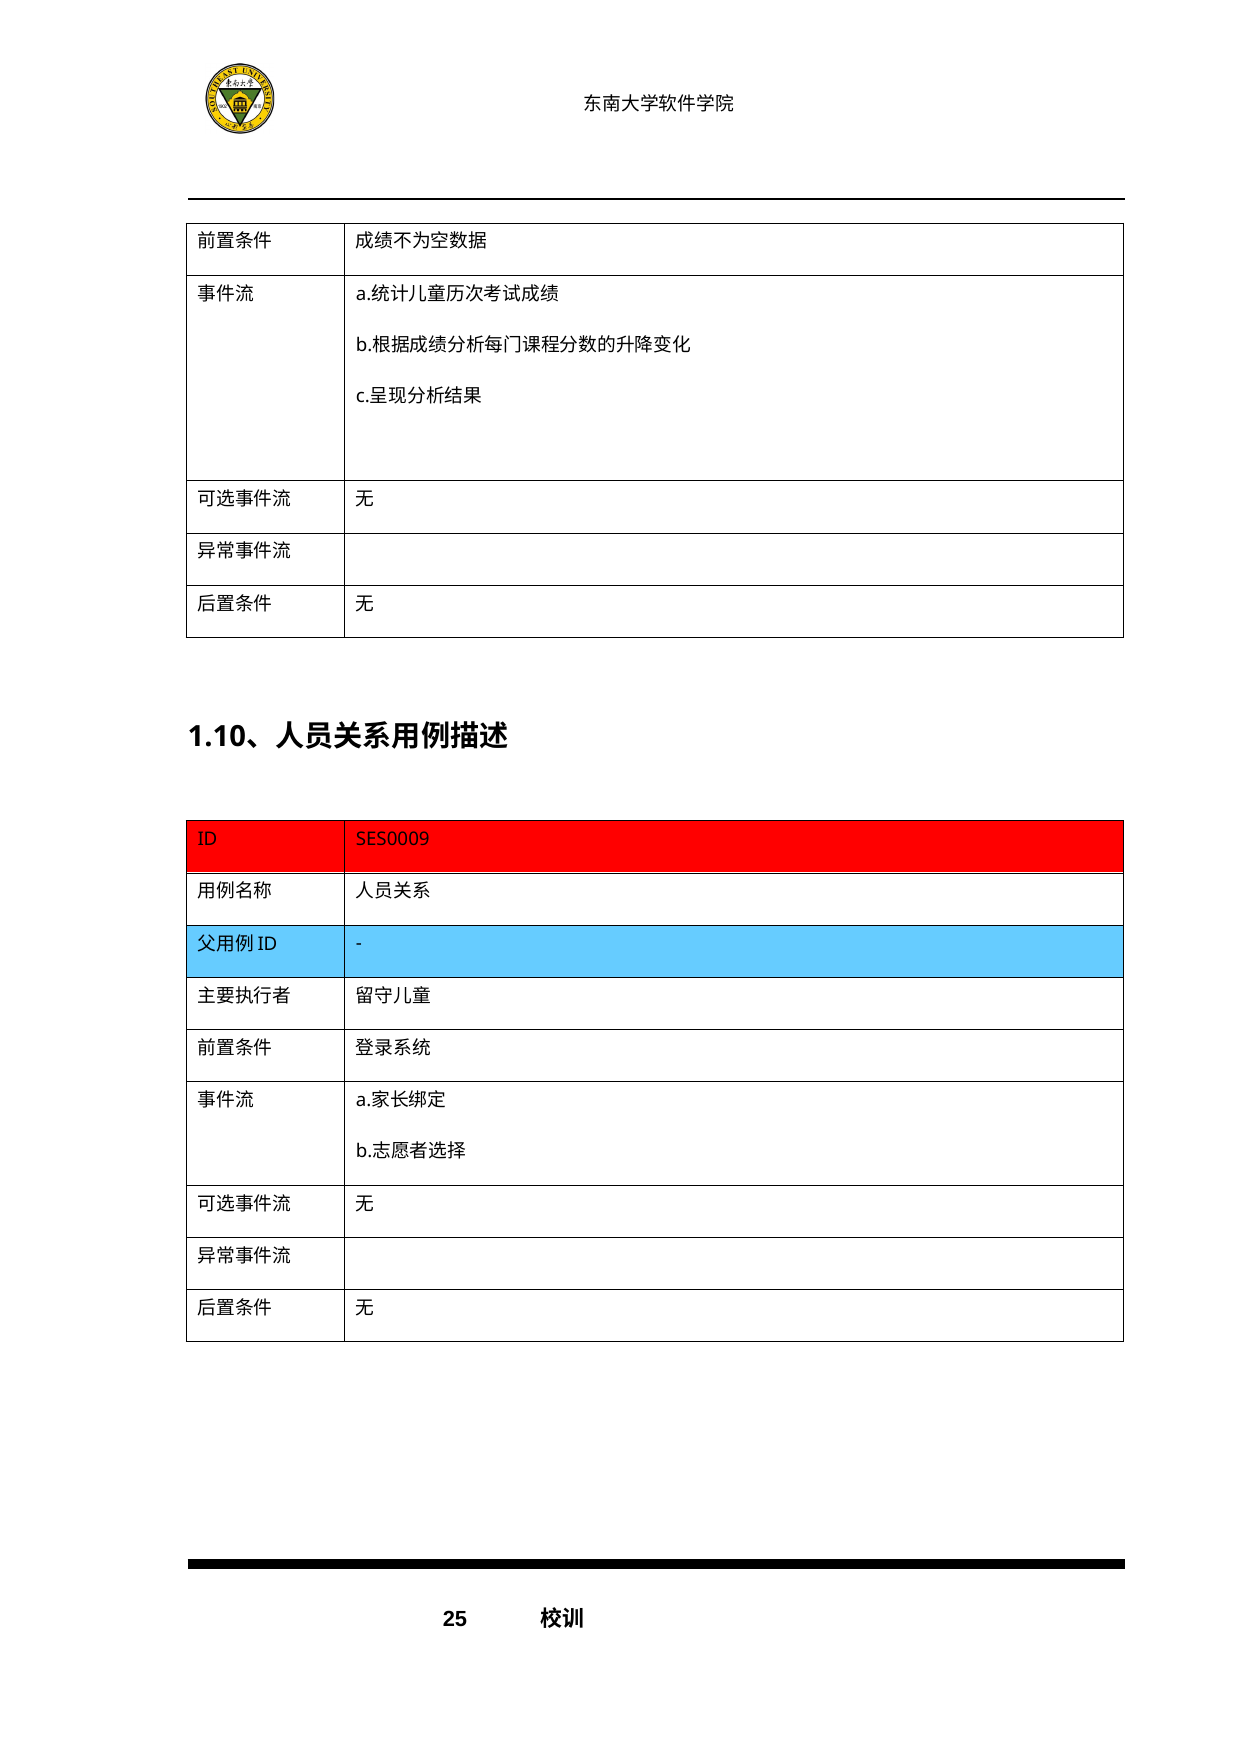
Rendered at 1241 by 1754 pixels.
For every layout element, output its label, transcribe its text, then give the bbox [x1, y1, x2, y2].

table_cell - [345, 926, 1123, 977]
table_cell 无 [345, 1186, 1123, 1237]
table_cell 异常事件流 [187, 534, 344, 584]
table_cell a.家长绑定 b.志愿者选择 [345, 1082, 1123, 1185]
table_cell 可选事件流 [187, 1186, 344, 1237]
table_cell 事件流 [187, 276, 344, 480]
table_cell 后置条件 [187, 1290, 344, 1341]
table_cell 用例名称 [187, 874, 344, 925]
subtitle 1.10、人员关系用例描述 [187, 701, 1125, 766]
table_header SES0009 [345, 821, 1123, 872]
table_cell 无 [345, 586, 1123, 637]
table_cell 异常事件流 [187, 1238, 344, 1289]
table_cell 登录系统 [345, 1030, 1123, 1081]
table_cell 事件流 [187, 1082, 344, 1185]
table_cell a.统计儿童历次考试成绩 b.根据成绩分析每门课程分数的升降变化 c.呈现分析结果 [345, 276, 1123, 480]
table_cell 前置条件 [187, 224, 344, 274]
table_cell 无 [345, 481, 1123, 532]
table_cell 人员关系 [345, 874, 1123, 925]
table_cell 主要执行者 [187, 978, 344, 1029]
table_cell 父用例ID [187, 926, 344, 977]
table_cell 无 [345, 1290, 1123, 1341]
table_cell 可选事件流 [187, 481, 344, 532]
table_cell 成绩不为空数据 [345, 224, 1123, 274]
table_cell 留守儿童 [345, 978, 1123, 1029]
table_cell 后置条件 [187, 586, 344, 637]
table_cell [345, 534, 1123, 584]
picture [205, 63, 275, 134]
table_header ID [187, 821, 344, 872]
table_cell [345, 1238, 1123, 1289]
table_cell 前置条件 [187, 1030, 344, 1081]
